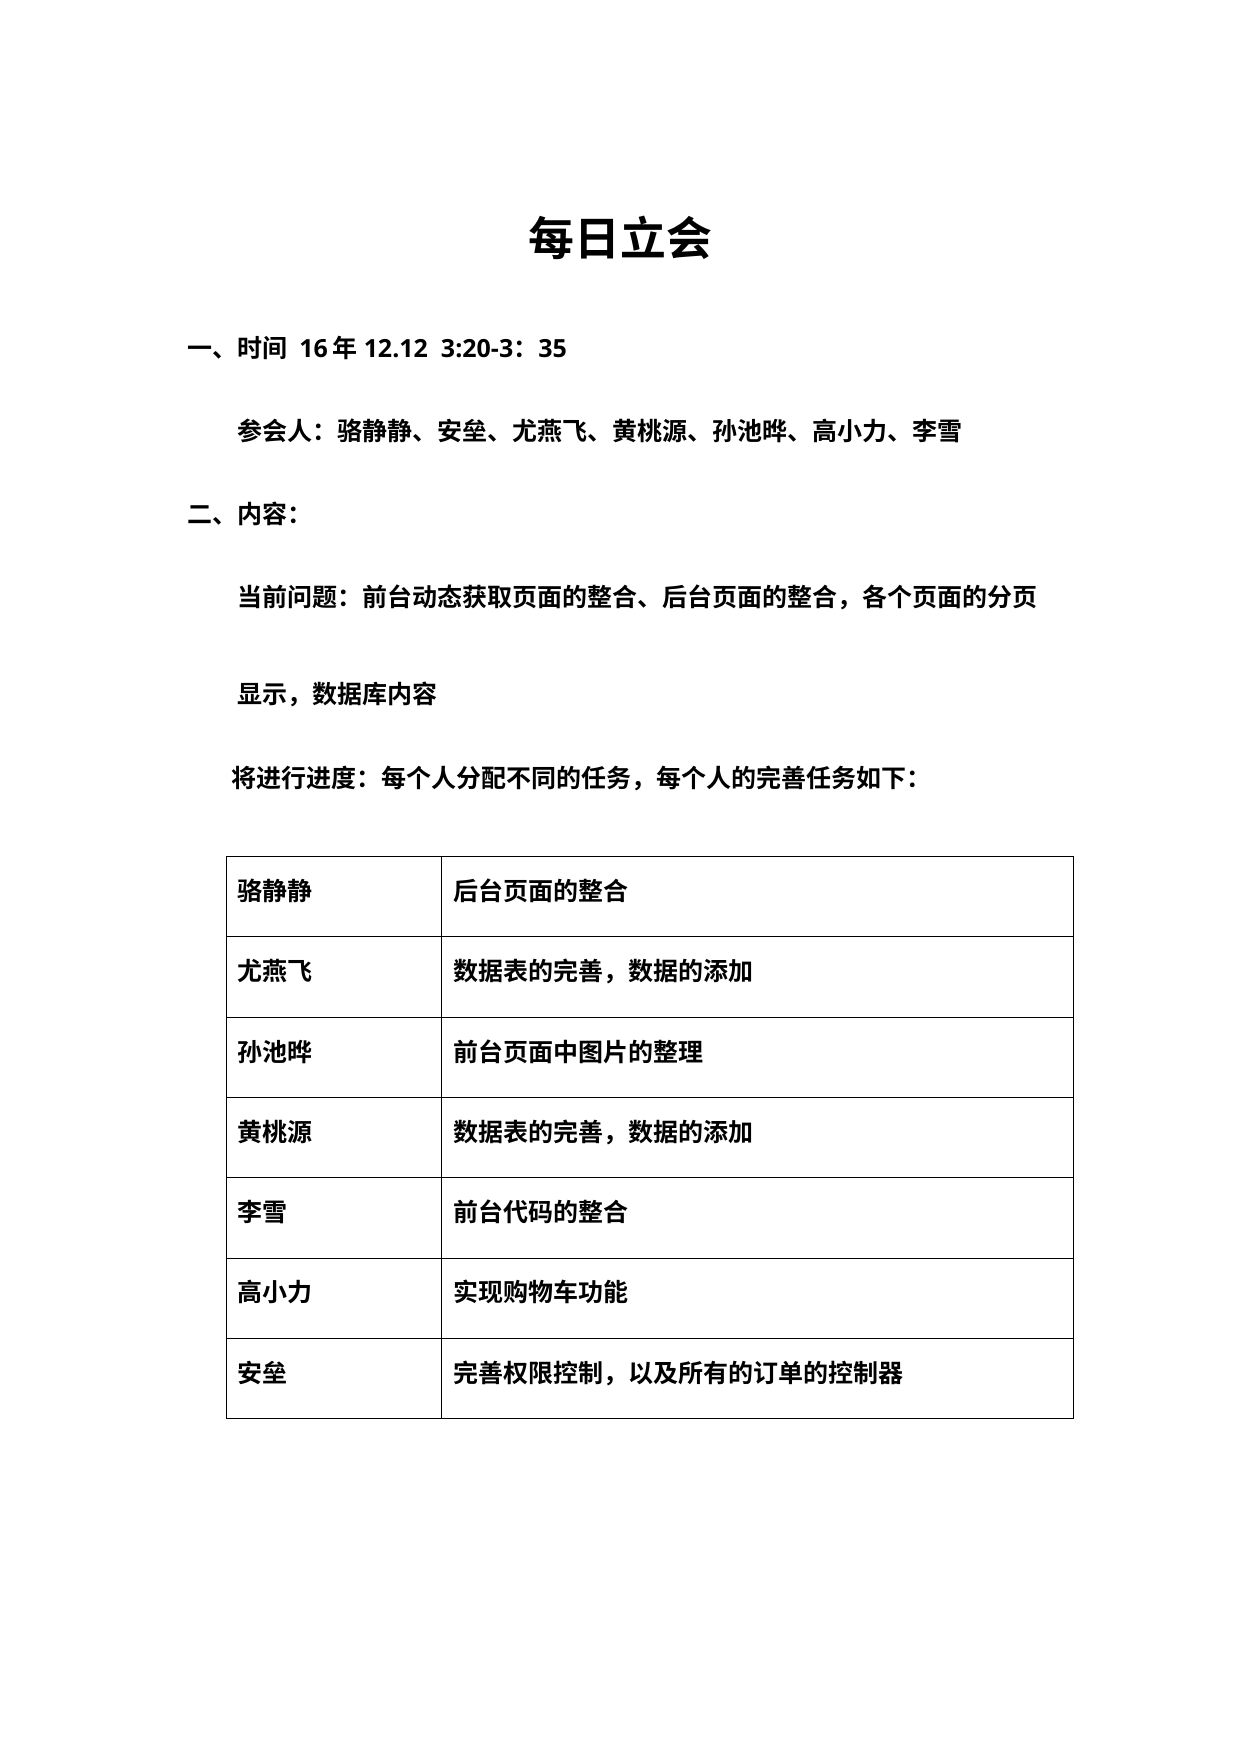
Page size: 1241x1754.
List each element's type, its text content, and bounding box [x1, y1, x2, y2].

table_cell 高小力 [227, 1259, 441, 1338]
list 时间 16年 12.12 3:20-3：35 [187, 314, 1053, 379]
table_cell 前台代码的整合 [442, 1178, 1073, 1257]
table_cell 实现购物车功能 [442, 1259, 1073, 1338]
table_cell 李雪 [227, 1178, 441, 1257]
table_cell 黄桃源 [227, 1098, 441, 1177]
text 将进行进度：每个人分配不同的任务，每个人的完善任务如下： [187, 744, 1053, 809]
table_header 后台页面的整合 [442, 857, 1073, 936]
table_cell 前台页面中图片的整理 [442, 1018, 1073, 1097]
text 当前问题：前台动态获取页面的整合、后台页面的整合，各个页面的分页显示，数据库内容 [238, 563, 1053, 726]
table_cell 孙池晔 [227, 1018, 441, 1097]
table_cell 安垒 [227, 1339, 441, 1418]
title 每日立会 [187, 187, 1053, 284]
table_cell 数据表的完善，数据的添加 [442, 1098, 1073, 1177]
table_cell 数据表的完善，数据的添加 [442, 937, 1073, 1017]
table_header 骆静静 [227, 857, 441, 936]
table_cell 完善权限控制，以及所有的订单的控制器 [442, 1339, 1073, 1418]
table_cell 尤燕飞 [227, 937, 441, 1017]
list 内容： [187, 480, 1053, 545]
text 参会人：骆静静、安垒、尤燕飞、黄桃源、孙池晔、高小力、李雪 [238, 397, 1053, 462]
